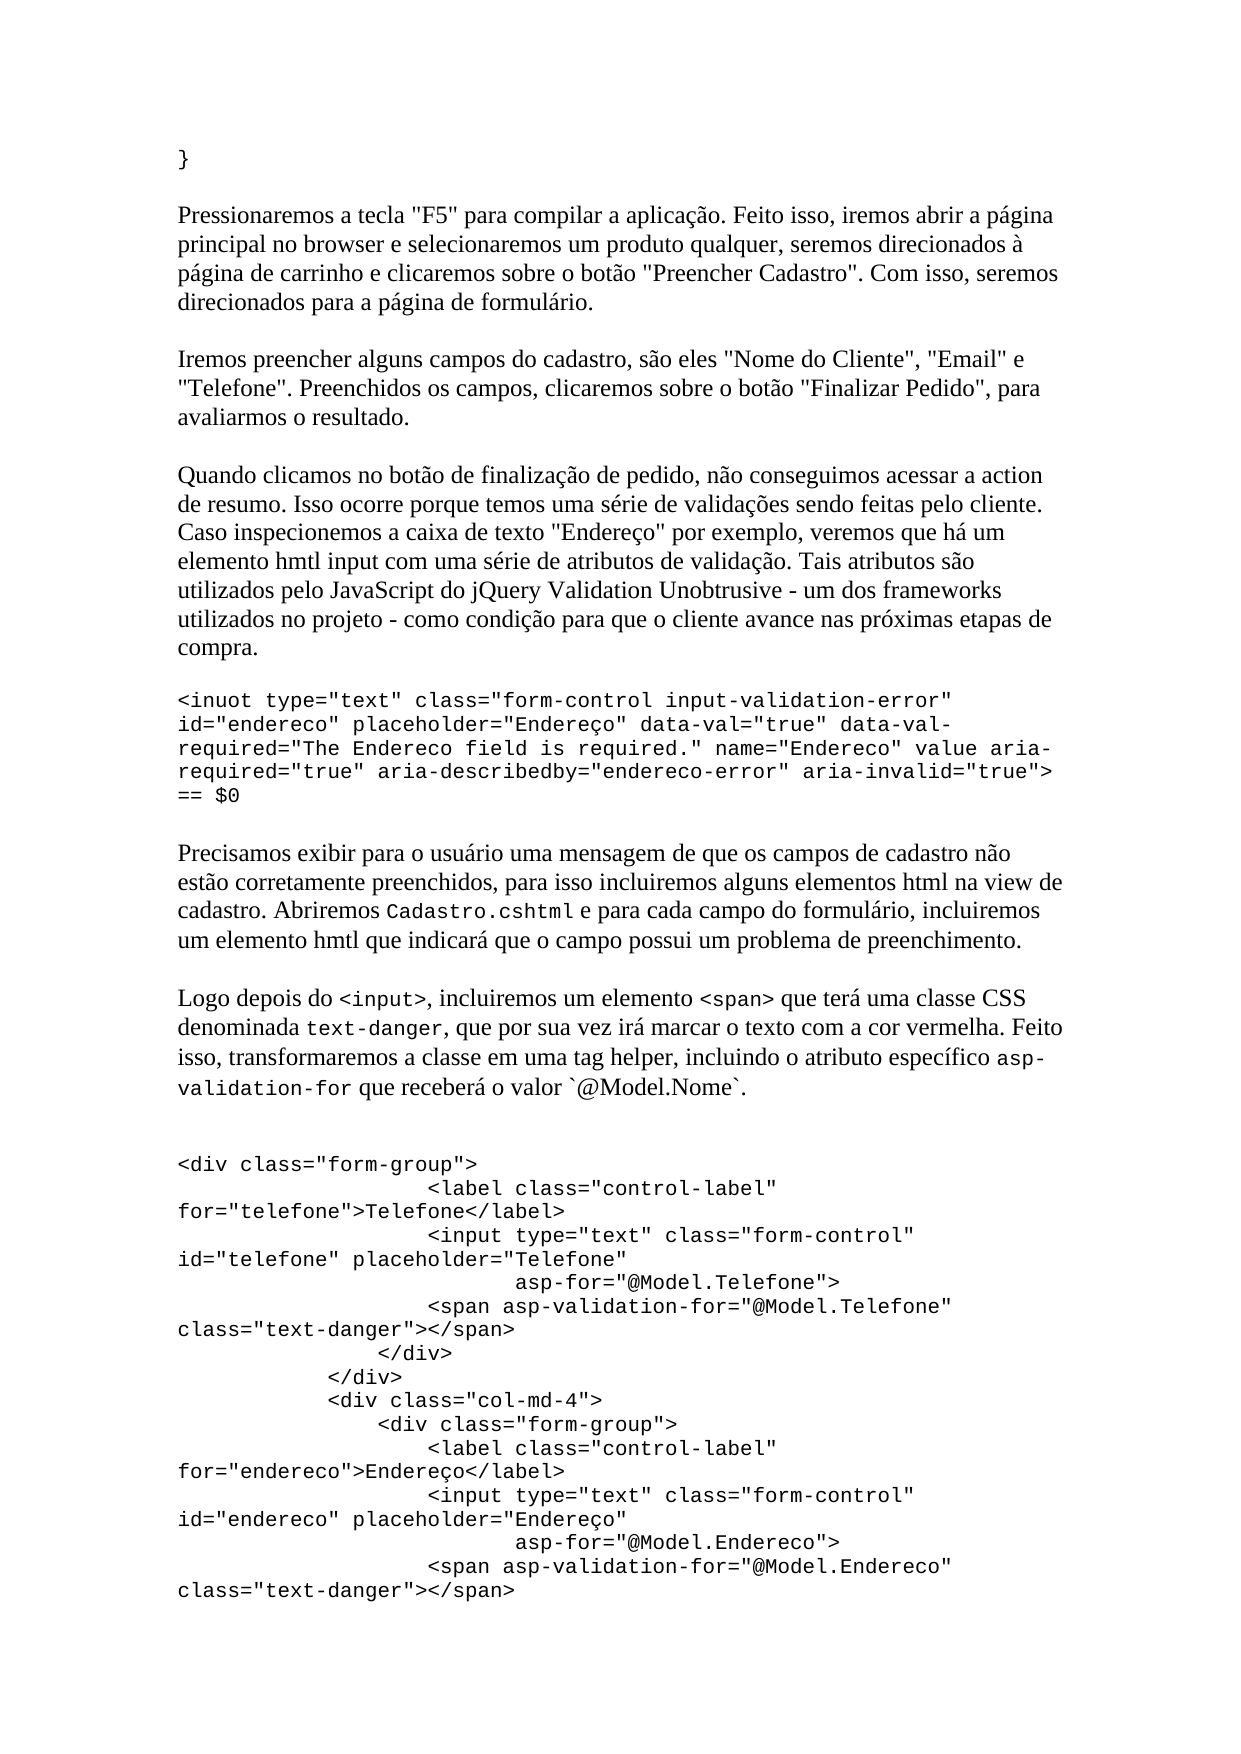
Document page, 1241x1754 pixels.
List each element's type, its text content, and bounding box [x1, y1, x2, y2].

text <div class="form-group"> [177, 1414, 1063, 1438]
text Logo depois do <input>, incluiremos um elemento <span> que terá uma classe CSS denominada text-danger, que por sua vez irá marcar o texto com a cor vermelha. Feito isso, transformaremos a classe em uma tag helper, incluindo o atributo específico asp-validation-for que receberá o valor `@Model.Nome`. [177, 983, 1063, 1101]
text <input type="text" class="form-control" id="telefone" placeholder="Telefone" [177, 1225, 1063, 1272]
text <input type="text" class="form-control" id="endereco" placeholder="Endereço" [177, 1485, 1063, 1532]
text asp-for="@Model.Telefone"> [177, 1272, 1063, 1296]
text </div> [177, 1367, 1063, 1390]
text Iremos preencher alguns campos do cadastro, são eles "Nome do Cliente", "Email" e "Telefone". Preenchidos os campos, clicaremos sobre o botão "Finalizar Pedido", para avaliarmos o resultado. [177, 344, 1063, 431]
text Quando clicamos no botão de finalização de pedido, não conseguimos acessar a action de resumo. Isso ocorre porque temos uma série de validações sendo feitas pelo cliente. Caso inspecionemos a caixa de texto "Endereço" por exemplo, veremos que há um elemento hmtl input com uma série de atributos de validação. Tais atributos são utilizados pelo JavaScript do jQuery Validation Unobtrusive - um dos frameworks utilizados no projeto - como condição para que o cliente avance nas próximas etapas de compra. [177, 460, 1063, 661]
text <label class="control-label" for="telefone">Telefone</label> [177, 1178, 1063, 1225]
text asp-for="@Model.Endereco"> [177, 1532, 1063, 1556]
text Precisamos exibir para o usuário uma mensagem de que os campos de cadastro não estão corretamente preenchidos, para isso incluiremos alguns elementos html na view de cadastro. Abriremos Cadastro.cshtml e para cada campo do formulário, incluiremos um elemento hmtl que indicará que o campo possui um problema de preenchimento. [177, 838, 1063, 954]
text <label class="control-label" for="endereco">Endereço</label> [177, 1438, 1063, 1485]
text <div class="col-md-4"> [177, 1390, 1063, 1414]
text <span asp-validation-for="@Model.Endereco" class="text-danger"></span> [177, 1556, 1063, 1603]
text <div class="form-group"> [177, 1154, 1063, 1178]
text Pressionaremos a tecla "F5" para compilar a aplicação. Feito isso, iremos abrir a página principal no browser e selecionaremos um produto qualquer, seremos direcionados à página de carrinho e clicaremos sobre o botão "Preencher Cadastro". Com isso, seremos direcionados para a página de formulário. [177, 200, 1063, 315]
text </div> [177, 1343, 1063, 1367]
text } [177, 148, 1063, 171]
text <span asp-validation-for="@Model.Telefone" class="text-danger"></span> [177, 1296, 1063, 1343]
text <inuot type="text" class="form-control input-validation-error" id="endereco" placeholder="Endereço" data-val="true" data-val-required="The Endereco field is required." name="Endereco" value aria-required="true" aria-describedby="endereco-error" aria-invalid="true"> == $0 [177, 690, 1063, 809]
